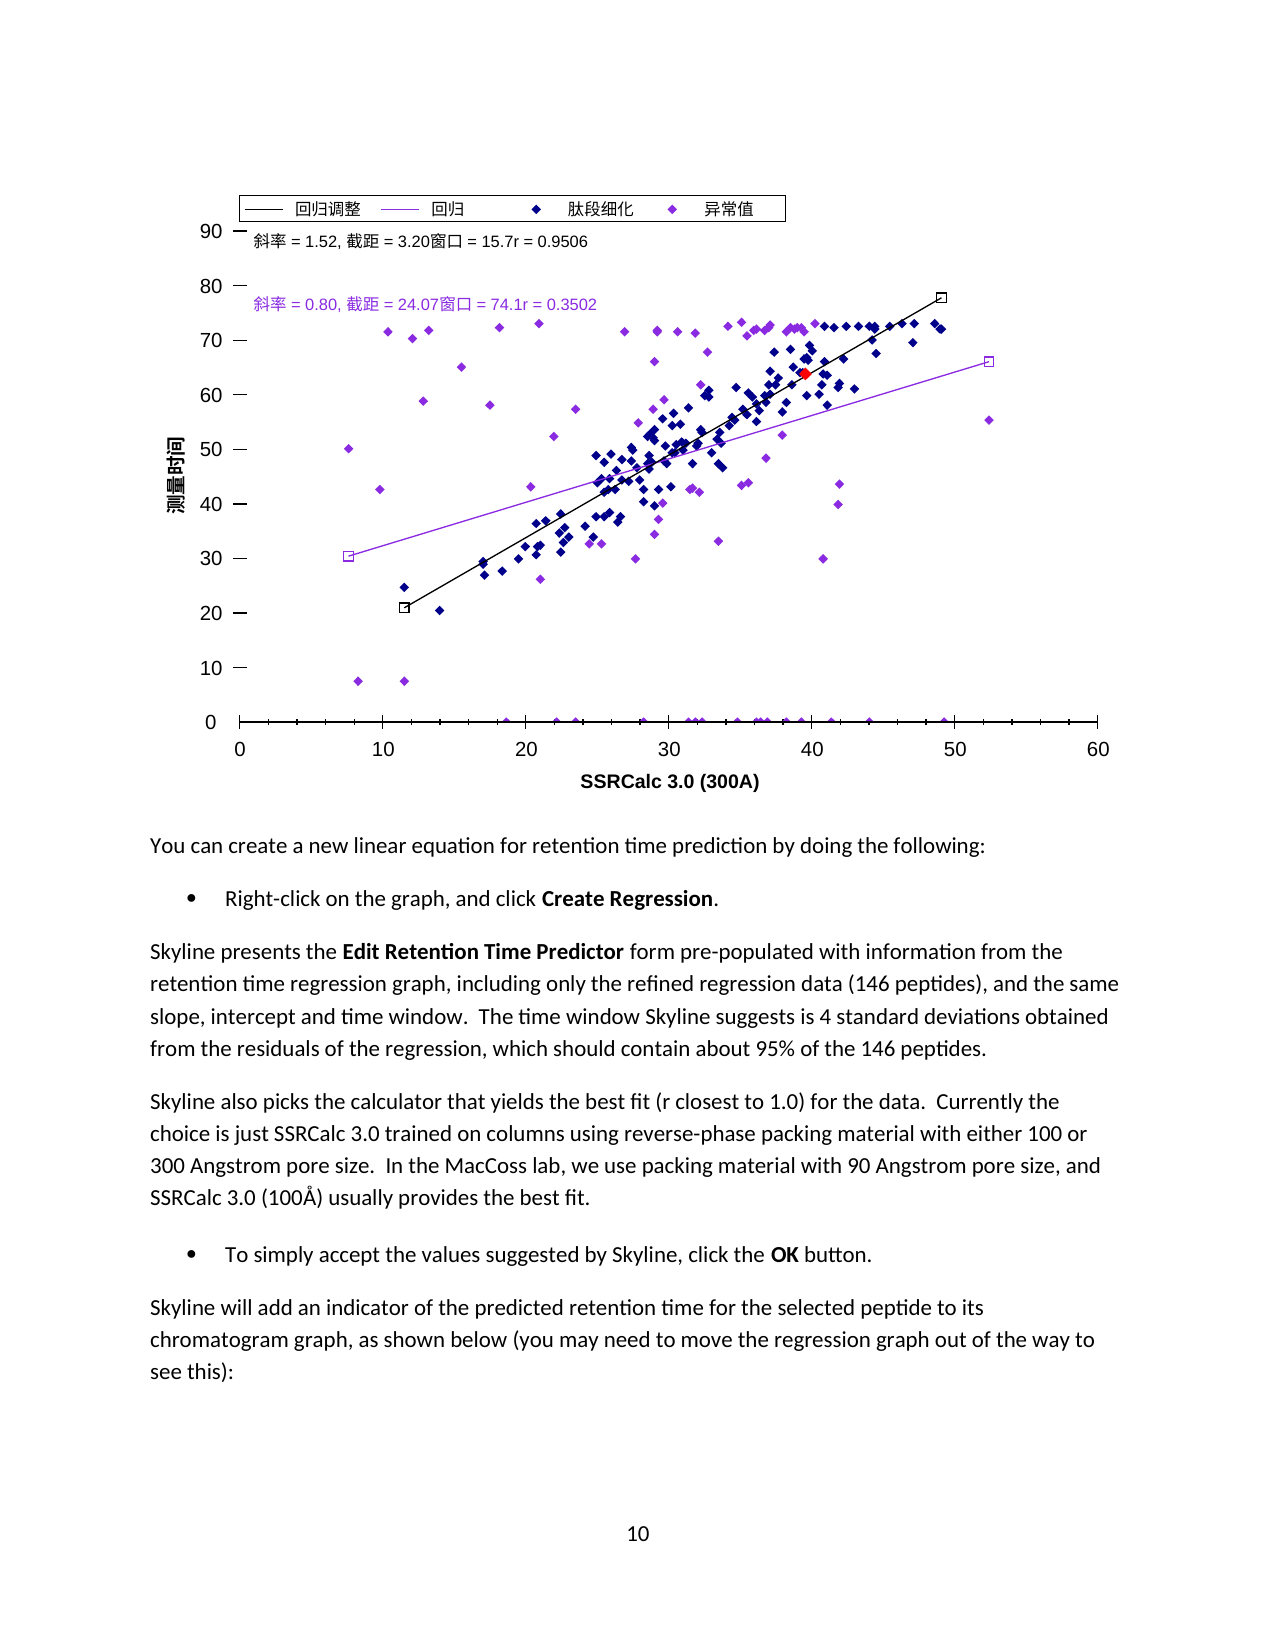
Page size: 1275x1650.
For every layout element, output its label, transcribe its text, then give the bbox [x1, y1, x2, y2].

list To simply accept the values suggested by Skyline, click the OK button. [187, 1240, 1125, 1268]
list Right-click on the graph, and click Create Regression. [187, 884, 1125, 912]
text Skyline also picks the calculator that yields the best fit (r closest to 1.0) for the data. Currently the choice is just SSRCalc 3.0 trained on columns using reverse-phase packing material with either 100 or 300 Angstrom pore size. In the MacCoss lab, we use packing material with 90 Angstrom pore size, and SSRCalc 3.0 (100Å) usually provides the best fit. [150, 1087, 1125, 1212]
text You can create a new linear equation for retention time prediction by doing the following: [150, 831, 1125, 859]
text Skyline presents the Edit Retention Time Predictor form pre-populated with information from the retention time regression graph, including only the refined regression data (146 peptides), and the same slope, intercept and time window. The time window Skyline suggests is 4 standard deviations obtained from the residuals of the regression, which should contain about 95% of the 146 peptides. [150, 937, 1125, 1062]
text Skyline will add an indicator of the predicted retention time for the selected peptide to its chromatogram graph, as shown below (you may need to move the regression graph out of the way to see this): [150, 1293, 1125, 1385]
